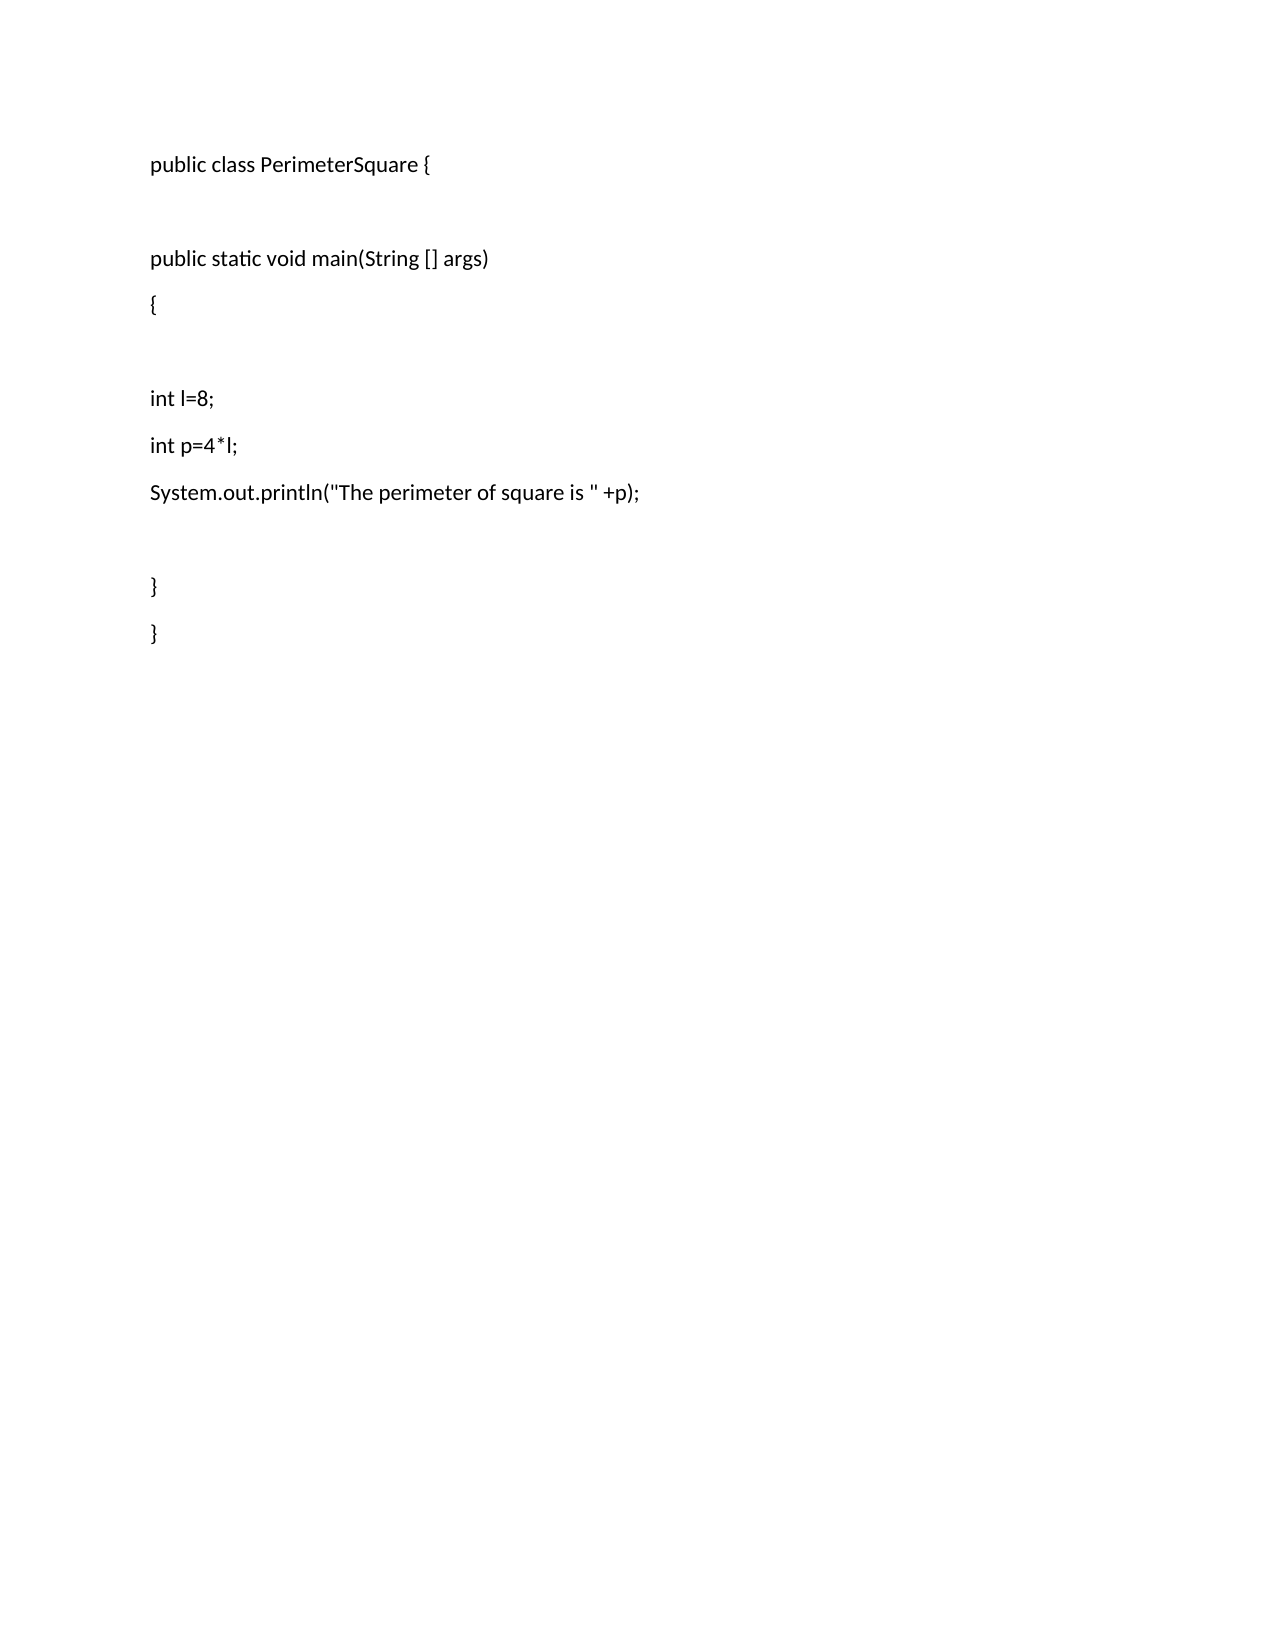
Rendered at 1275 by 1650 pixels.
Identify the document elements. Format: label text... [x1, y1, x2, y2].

text { [150, 291, 1125, 319]
text } [150, 572, 1125, 600]
text int p=4*l; [150, 431, 1125, 459]
text public class PerimeterSquare { [150, 150, 1125, 178]
text public static void main(String [] args) [150, 244, 1125, 272]
text int l=8; [150, 384, 1125, 412]
text } [150, 619, 1125, 647]
text System.out.println("The perimeter of square is " +p); [150, 478, 1125, 506]
